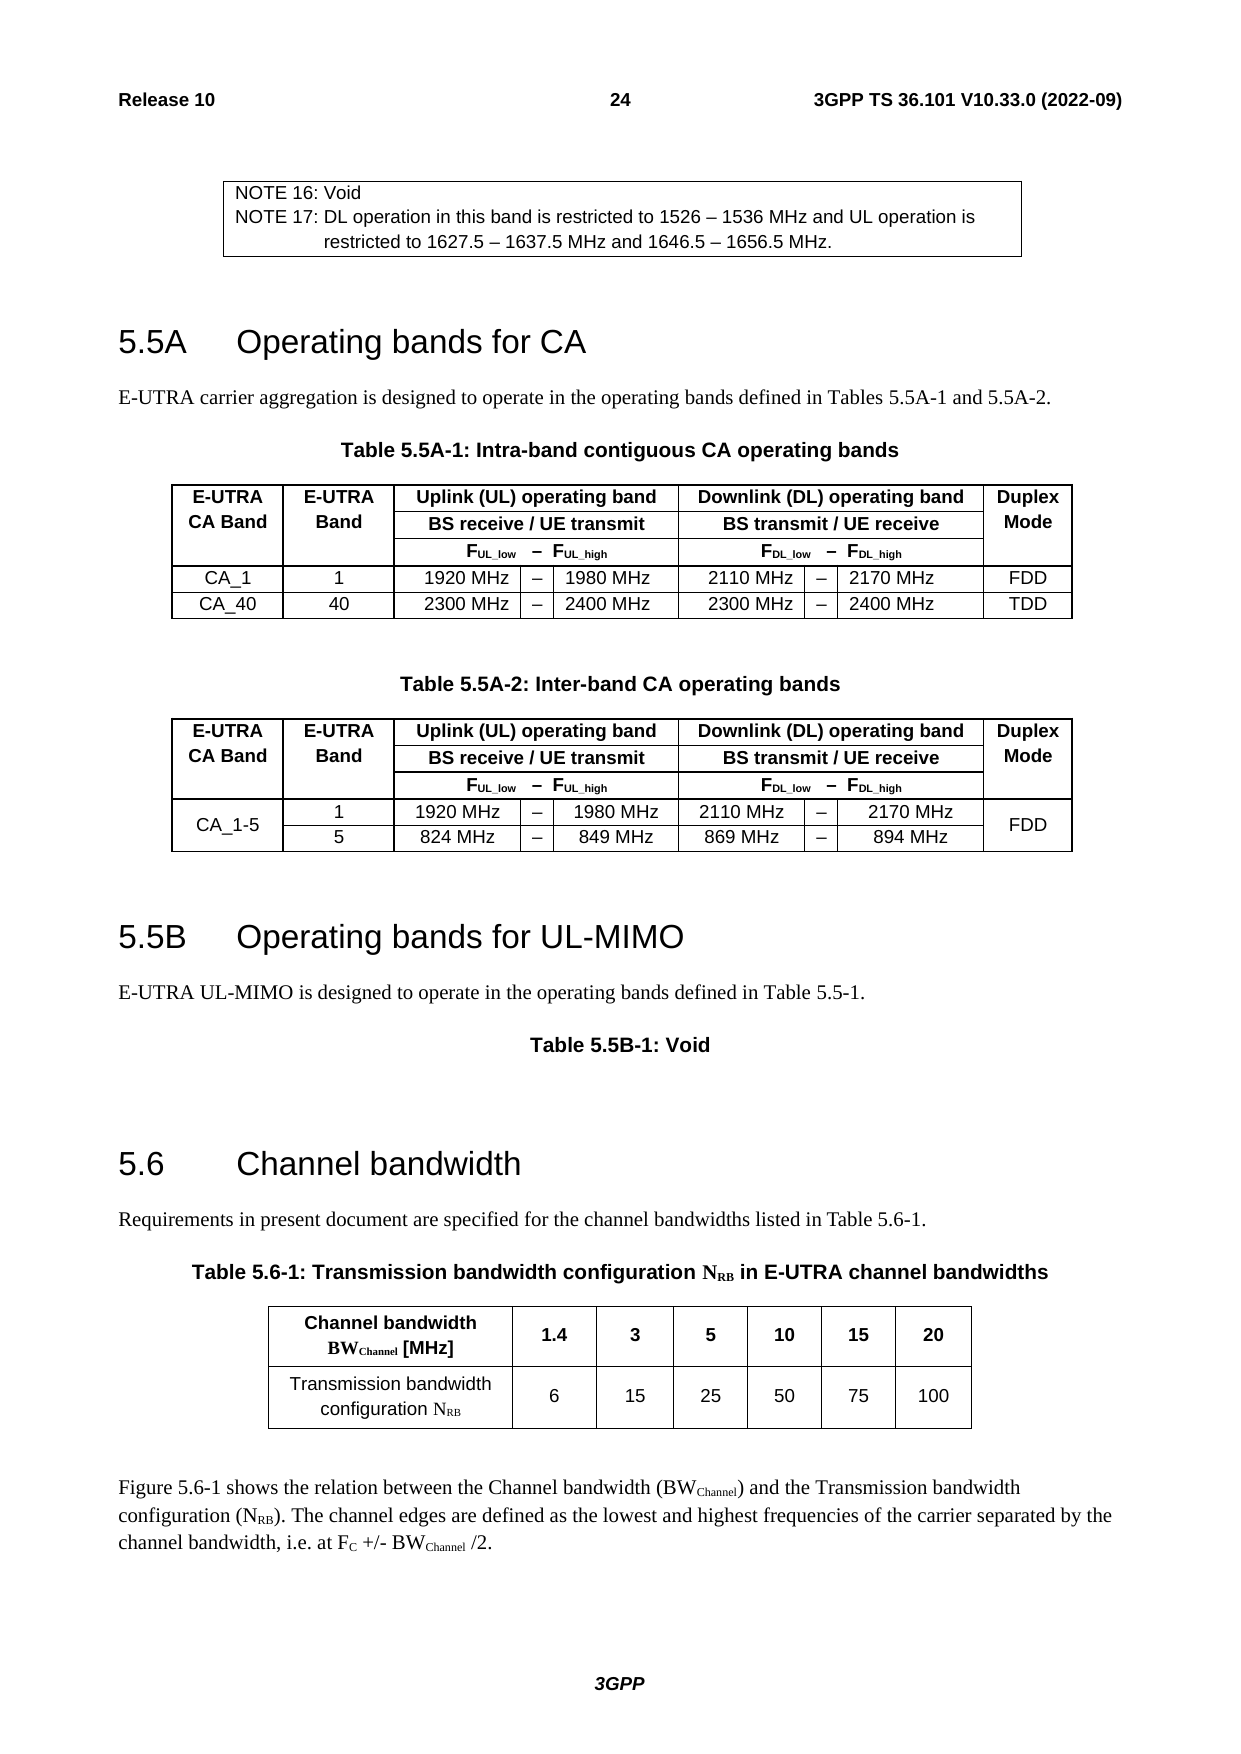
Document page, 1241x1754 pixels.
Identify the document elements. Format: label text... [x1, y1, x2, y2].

table_cell 25 [674, 1367, 747, 1428]
text Requirements in present document are specified for the channel bandwidths listed in Table 5.6-1. [118, 1207, 1122, 1231]
table_cell 2110 MHz [679, 567, 804, 592]
table_cell 75 [822, 1367, 895, 1428]
table_cell CA_1-5 [173, 800, 282, 851]
text E-UTRA carrier aggregation is designed to operate in the operating bands defined in Tables 5.5A-1 and 5.5A-2. [118, 385, 1122, 409]
table_header 20 [896, 1307, 971, 1366]
table_cell 15 [597, 1367, 673, 1428]
table_cell 50 [748, 1367, 821, 1428]
table_cell 1920 MHz [395, 800, 520, 825]
table_cell 1980 MHz [554, 567, 678, 592]
table_cell FDL_low – FDL_high [679, 539, 983, 564]
table_cell 100 [896, 1367, 971, 1428]
table_header 15 [822, 1307, 895, 1366]
table_cell FUL_low – FUL_high [395, 539, 678, 564]
table_header Uplink (UL) operating band [395, 486, 678, 511]
table_cell FDL_low – FDL_high [679, 773, 983, 798]
table_header E-UTRA Band [284, 720, 393, 798]
table_header Band [173, 486, 282, 564]
table_cell – [521, 567, 553, 592]
table_cell 849 MHz [554, 826, 678, 851]
table_header Downlink (DL) operating band [679, 486, 983, 511]
table_cell – [521, 593, 553, 618]
table_cell 2170 MHz [838, 800, 983, 825]
table_header 10 [748, 1307, 821, 1366]
table_cell 2300 MHz [679, 593, 804, 618]
table_cell 1920 MHz [395, 567, 520, 592]
table_header Downlink (DL) operating band [679, 720, 983, 744]
table_cell FDD [984, 567, 1071, 592]
table_cell CA_40 [173, 593, 282, 618]
text Table 5.6-1: Transmission bandwidth configuration NRB in E-UTRA channel bandwidths [118, 1259, 1122, 1284]
table_cell – [805, 593, 837, 618]
table_cell 6 [513, 1367, 596, 1428]
table_cell – [521, 800, 553, 825]
text E-UTRA UL-MIMO is designed to operate in the operating bands defined in Table 5.5-1. [118, 980, 1122, 1004]
text Figure 5.6-1 shows the relation between the Channel bandwidth (BWChannel) and the Transmission bandwidth configuration (NRB). The channel edges are defined as the lowest and highest frequencies of the carrier separated by the channel bandwidth, i.e. at FC +/- BWChannel /2. [118, 1475, 1122, 1554]
table_header Duplex Mode [984, 720, 1071, 798]
table_cell Transmission bandwidth configuration NRB [269, 1367, 512, 1428]
table_cell 2300 MHz [395, 593, 520, 618]
subtitle 5.5B Operating bands for UL-MIMO [118, 917, 1122, 956]
table_header 3 [597, 1307, 673, 1366]
table_cell – [521, 826, 553, 851]
table_cell – [805, 826, 837, 851]
text Table 5.5B-1: Void [118, 1033, 1122, 1057]
table_header E-UTRA Band [284, 486, 393, 564]
table_cell 869 MHz [679, 826, 804, 851]
table_cell 40 [284, 593, 393, 618]
table_cell BS receive / UE transmit [395, 512, 678, 538]
table_header Channel bandwidth BWChannel [MHz] [269, 1307, 512, 1366]
subtitle 5.6 Channel bandwidth [118, 1144, 1122, 1182]
table_cell 824 MHz [395, 826, 520, 851]
table_cell CA_1 [173, 567, 282, 592]
table_cell 1 [284, 800, 393, 825]
table_cell TDD [984, 593, 1071, 618]
table_cell BS receive / UE transmit [395, 746, 678, 771]
table_cell 2400 MHz [838, 593, 983, 618]
table_cell – [805, 800, 837, 825]
table_header Uplink (UL) operating band [395, 720, 678, 744]
table_cell 2110 MHz [679, 800, 804, 825]
table_cell – [805, 567, 837, 592]
table_header 1.4 [513, 1307, 596, 1366]
table_cell 2170 MHz [838, 567, 983, 592]
table_header 5 [674, 1307, 747, 1366]
table_cell 1980 MHz [554, 800, 678, 825]
subtitle 5.5A Operating bands for CA [118, 322, 1122, 361]
table_cell 2400 MHz [554, 593, 678, 618]
table_cell 5 [284, 826, 393, 851]
table_header Band [173, 720, 282, 798]
table_cell 1 [284, 567, 393, 592]
table_cell FDD [984, 800, 1071, 851]
table_cell BS transmit / UE receive [679, 512, 983, 538]
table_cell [224, 182, 1021, 256]
table_header Duplex Mode [984, 486, 1071, 564]
table_cell FUL_low – FUL_high [395, 773, 678, 798]
text Table 5.5A-2: Inter-band CA operating bands [118, 671, 1122, 695]
table_cell 894 MHz [838, 826, 983, 851]
table_cell BS transmit / UE receive [679, 746, 983, 771]
text Table 5.5A-1: Intra-band contiguous CA operating bands [118, 438, 1122, 462]
